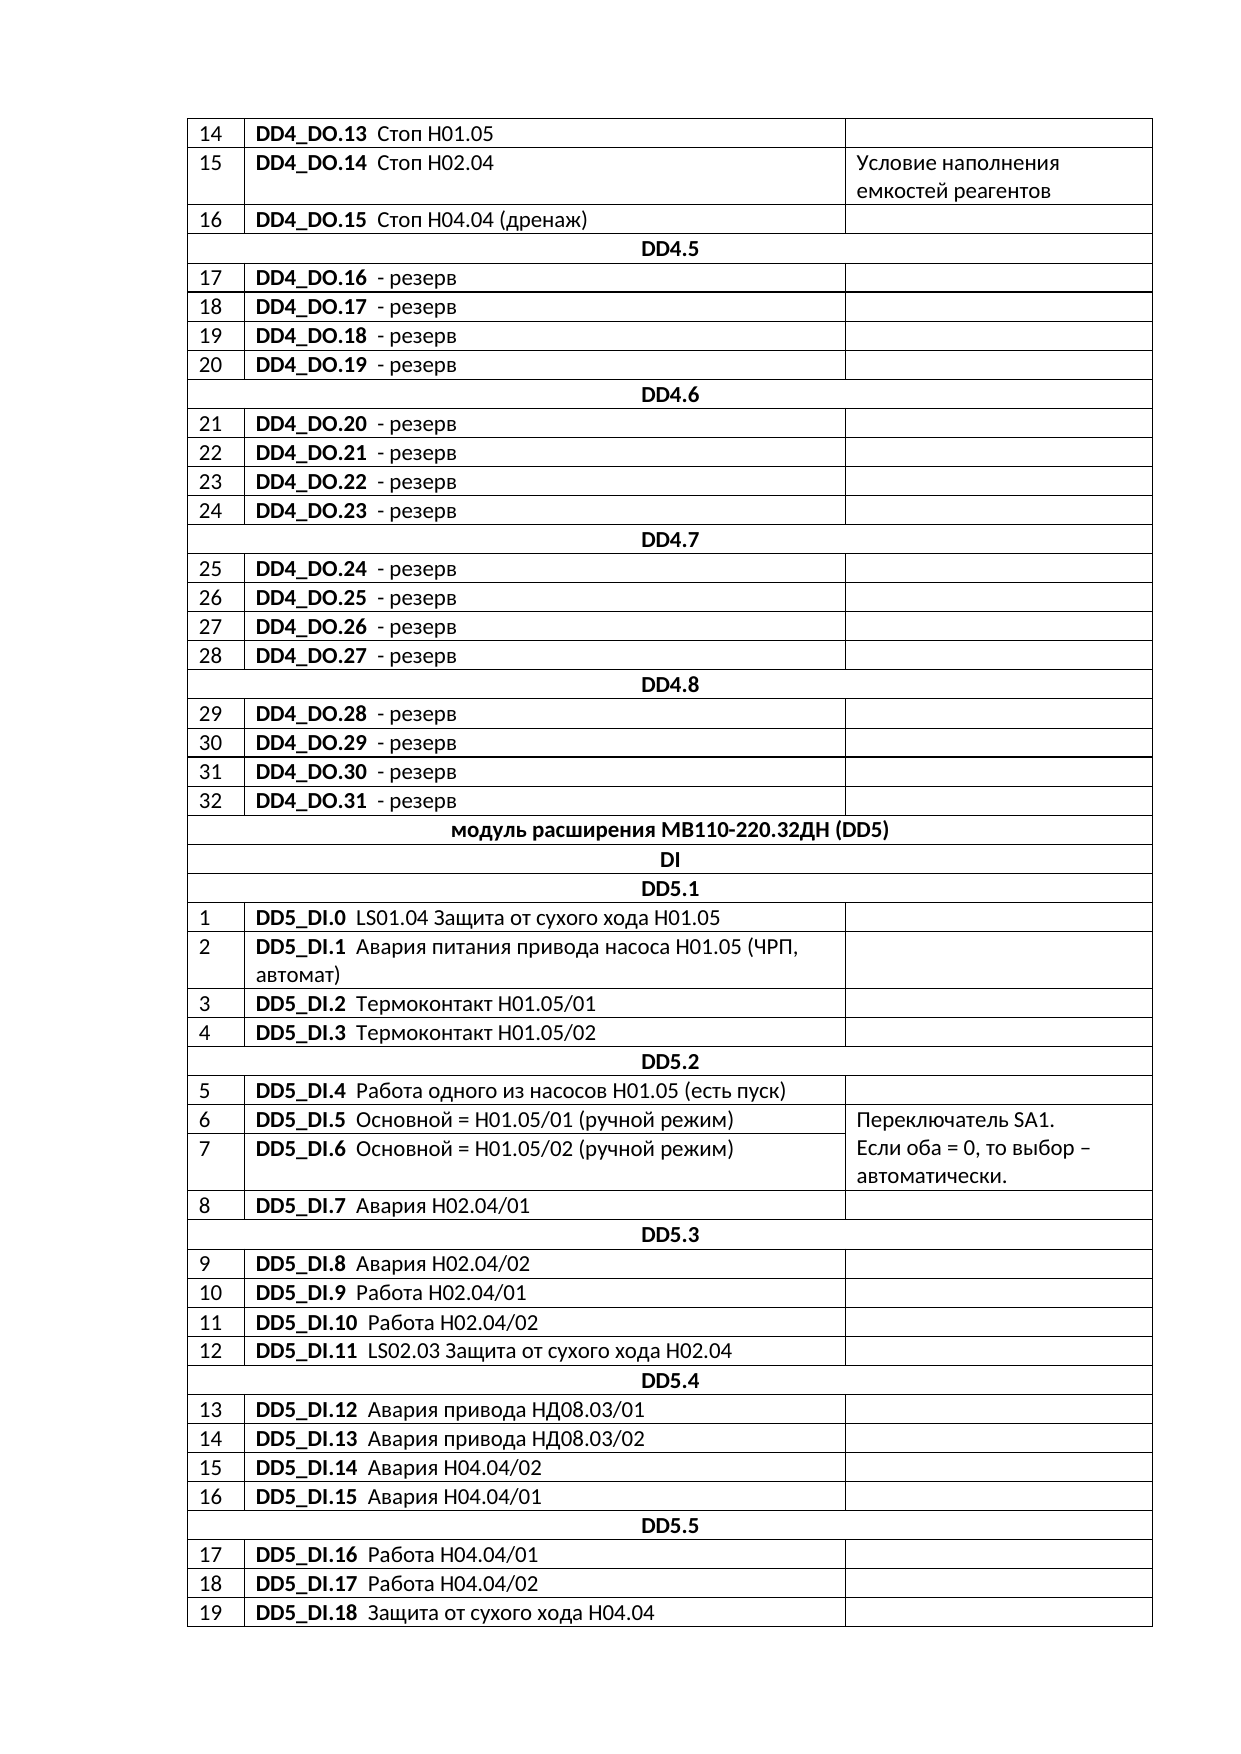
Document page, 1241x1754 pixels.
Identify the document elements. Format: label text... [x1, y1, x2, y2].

table_cell DD5_DI.2 Термоконтакт Н01.05/01 [245, 989, 845, 1017]
table_cell DD5_DI.0 LS01.04 Защита от сухого хода Н01.05 [245, 903, 845, 931]
table_cell DD5_DI.18 Защита от сухого хода Н04.04 [245, 1598, 845, 1626]
table_cell 13 [188, 1395, 244, 1423]
table_cell 16 [188, 1482, 244, 1510]
table_cell 28 [188, 641, 244, 669]
table_cell [846, 1482, 1152, 1510]
table_cell 14 [188, 119, 244, 147]
table_cell DD4_DO.21 - резерв [245, 438, 845, 466]
table_cell DD5_DI.6 Основной = Н01.05/02 (ручной режим) [245, 1134, 845, 1190]
table_cell [846, 758, 1152, 786]
table_cell DD5_DI.16 Работа Н04.04/01 [245, 1540, 845, 1568]
table_cell [846, 903, 1152, 931]
table_cell [846, 989, 1152, 1017]
table_cell DD5_DI.15 Авария Н04.04/01 [245, 1482, 845, 1510]
table_cell DD5_DI.5 Основной = Н01.05/01 (ручной режим) [245, 1105, 845, 1133]
table_cell DD4_DO.14 Стоп Н02.04 [245, 148, 845, 204]
table_cell 14 [188, 1424, 244, 1452]
table_cell [846, 293, 1152, 321]
table_cell DD4_DO.17 - резерв [245, 293, 845, 321]
table_cell [846, 1308, 1152, 1336]
table_cell [846, 583, 1152, 611]
table_cell DD5_DI.8 Авария Н02.04/02 [245, 1250, 845, 1277]
table_cell DD5_DI.17 Работа Н04.04/02 [245, 1569, 845, 1597]
table_cell [846, 351, 1152, 379]
table_cell DD5_DI.14 Авария Н04.04/02 [245, 1453, 845, 1481]
table_cell 6 [188, 1105, 244, 1133]
table_cell Условие наполнения емкостей реагентов [846, 148, 1152, 204]
table_cell [846, 729, 1152, 756]
table_cell DD5_DI.3 Термоконтакт Н01.05/02 [245, 1018, 845, 1046]
table_cell 8 [188, 1191, 244, 1219]
table_cell DD4_DO.27 - резерв [245, 641, 845, 669]
table_cell [846, 1191, 1152, 1219]
table_cell DD5.4 [188, 1366, 1152, 1394]
table_cell DD5_DI.9 Работа Н02.04/01 [245, 1279, 845, 1307]
table_cell DD4_DO.26 - резерв [245, 612, 845, 640]
table_cell [846, 438, 1152, 466]
table_cell 21 [188, 409, 244, 437]
table_cell [846, 554, 1152, 582]
table_cell [846, 1279, 1152, 1307]
table_cell [846, 409, 1152, 437]
table_cell DD5_DI.7 Авария Н02.04/01 [245, 1191, 845, 1219]
table_cell 25 [188, 554, 244, 582]
table_cell [846, 612, 1152, 640]
table_cell [846, 1076, 1152, 1104]
table_cell [846, 1018, 1152, 1046]
table_cell DD4.8 [188, 670, 1152, 698]
table_cell DD4_DO.25 - резерв [245, 583, 845, 611]
table_cell DD4_DO.18 - резерв [245, 322, 845, 349]
table_cell 16 [188, 205, 244, 233]
table_cell [846, 1569, 1152, 1597]
table_cell 27 [188, 612, 244, 640]
table_cell Переключатель SA1. Если оба = 0, то выбор – автоматически. [846, 1105, 1152, 1190]
table_cell DD5_DI.11 LS02.03 Защита от сухого хода Н02.04 [245, 1337, 845, 1365]
table_cell DD5.2 [188, 1047, 1152, 1075]
table_cell DD4_DO.15 Стоп Н04.04 (дренаж) [245, 205, 845, 233]
table_cell 12 [188, 1337, 244, 1365]
table_cell DD4_DO.19 - резерв [245, 351, 845, 379]
table_cell [846, 1453, 1152, 1481]
table_cell 26 [188, 583, 244, 611]
table_cell DD4_DO.29 - резерв [245, 729, 845, 756]
table_cell [846, 641, 1152, 669]
table_cell [846, 1250, 1152, 1277]
table_cell DD4_DO.28 - резерв [245, 699, 845, 727]
table_cell [846, 1540, 1152, 1568]
table_cell [846, 264, 1152, 291]
table_cell DD5.5 [188, 1511, 1152, 1539]
table_cell 15 [188, 148, 244, 204]
table_cell [846, 1337, 1152, 1365]
table_cell 30 [188, 729, 244, 756]
table_cell 2 [188, 932, 244, 988]
table_cell [846, 119, 1152, 147]
table_cell DD4.6 [188, 380, 1152, 408]
table_cell 3 [188, 989, 244, 1017]
table_cell 7 [188, 1134, 244, 1190]
table_cell 9 [188, 1250, 244, 1277]
table_cell 15 [188, 1453, 244, 1481]
table_cell DI [188, 845, 1152, 873]
table_cell DD4_DO.30 - резерв [245, 758, 845, 786]
table_cell DD4_DO.22 - резерв [245, 467, 845, 495]
table_cell [846, 1598, 1152, 1626]
table_cell 19 [188, 1598, 244, 1626]
table_cell DD4_DO.16 - резерв [245, 264, 845, 291]
table_cell DD5_DI.12 Авария привода НД08.03/01 [245, 1395, 845, 1423]
table_cell [846, 1424, 1152, 1452]
table_cell [846, 1395, 1152, 1423]
table_cell 5 [188, 1076, 244, 1104]
table_cell DD4_DO.31 - резерв [245, 787, 845, 814]
table_cell модуль расширения МB110-220.32ДН (DD5) [188, 816, 1152, 844]
table_cell 19 [188, 322, 244, 349]
table_cell DD5.1 [188, 874, 1152, 902]
table_cell DD5_DI.4 Работа одного из насосов Н01.05 (есть пуск) [245, 1076, 845, 1104]
table_cell [846, 205, 1152, 233]
table_cell DD5.3 [188, 1220, 1152, 1248]
table_cell 17 [188, 1540, 244, 1568]
table_cell 1 [188, 903, 244, 931]
table_cell 29 [188, 699, 244, 727]
table_cell 24 [188, 496, 244, 524]
table_cell 17 [188, 264, 244, 291]
table_cell 18 [188, 1569, 244, 1597]
table_cell DD5_DI.13 Авария привода НД08.03/02 [245, 1424, 845, 1452]
table_cell 18 [188, 293, 244, 321]
table_cell 20 [188, 351, 244, 379]
table_cell DD5_DI.1 Авария питания привода насоса Н01.05 (ЧРП, автомат) [245, 932, 845, 988]
table_cell [846, 787, 1152, 814]
table_cell DD4_DO.20 - резерв [245, 409, 845, 437]
table_cell 11 [188, 1308, 244, 1336]
table_cell 4 [188, 1018, 244, 1046]
table_cell 23 [188, 467, 244, 495]
table_cell [846, 496, 1152, 524]
table_cell DD4.7 [188, 525, 1152, 553]
table_cell 10 [188, 1279, 244, 1307]
table_cell DD5_DI.10 Работа Н02.04/02 [245, 1308, 845, 1336]
table_cell DD4.5 [188, 234, 1152, 262]
table_cell [846, 467, 1152, 495]
table_cell 31 [188, 758, 244, 786]
table_cell 32 [188, 787, 244, 814]
table_cell [846, 699, 1152, 727]
table_cell 22 [188, 438, 244, 466]
table_cell DD4_DO.24 - резерв [245, 554, 845, 582]
table_cell DD4_DO.13 Стоп Н01.05 [245, 119, 845, 147]
table_cell [846, 932, 1152, 988]
table_cell [846, 322, 1152, 349]
table_cell DD4_DO.23 - резерв [245, 496, 845, 524]
